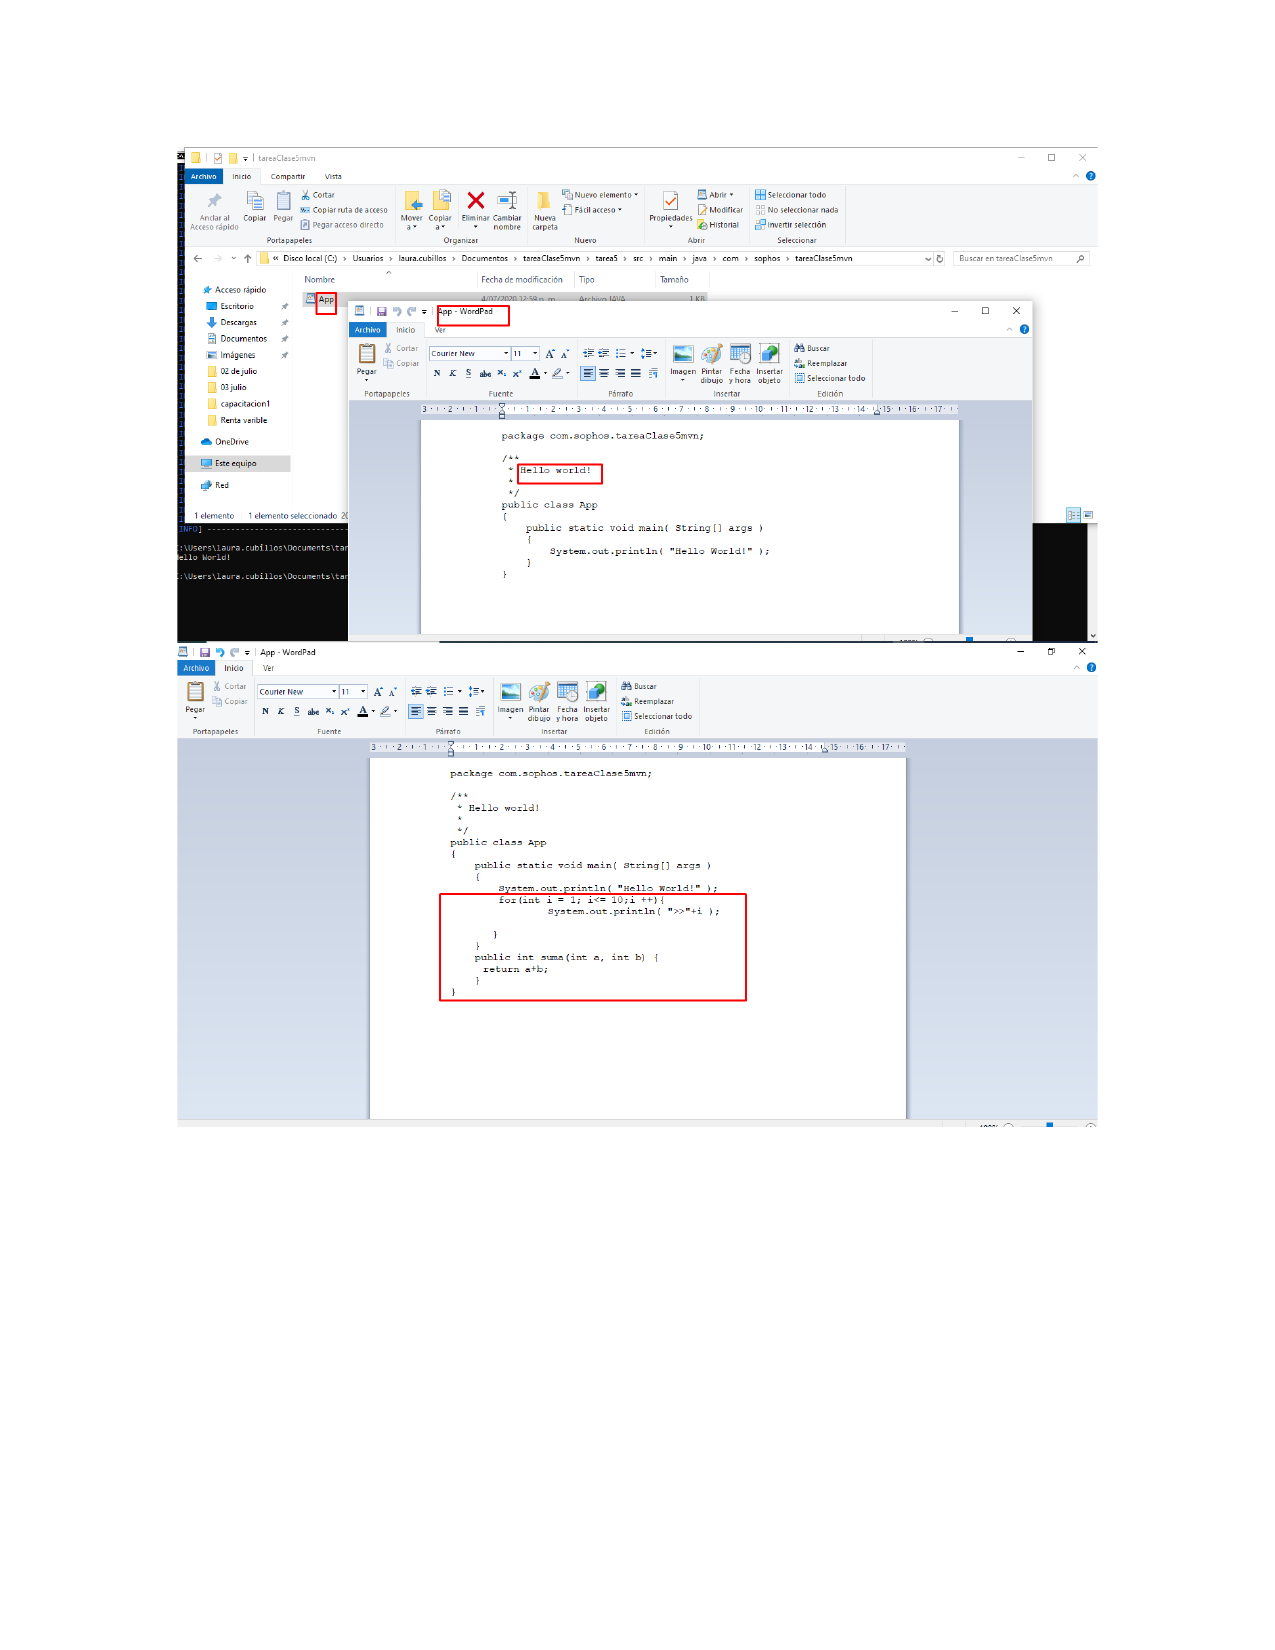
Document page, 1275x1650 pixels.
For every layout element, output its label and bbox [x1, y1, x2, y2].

picture [177, 147, 1098, 643]
picture [177, 644, 1098, 1127]
